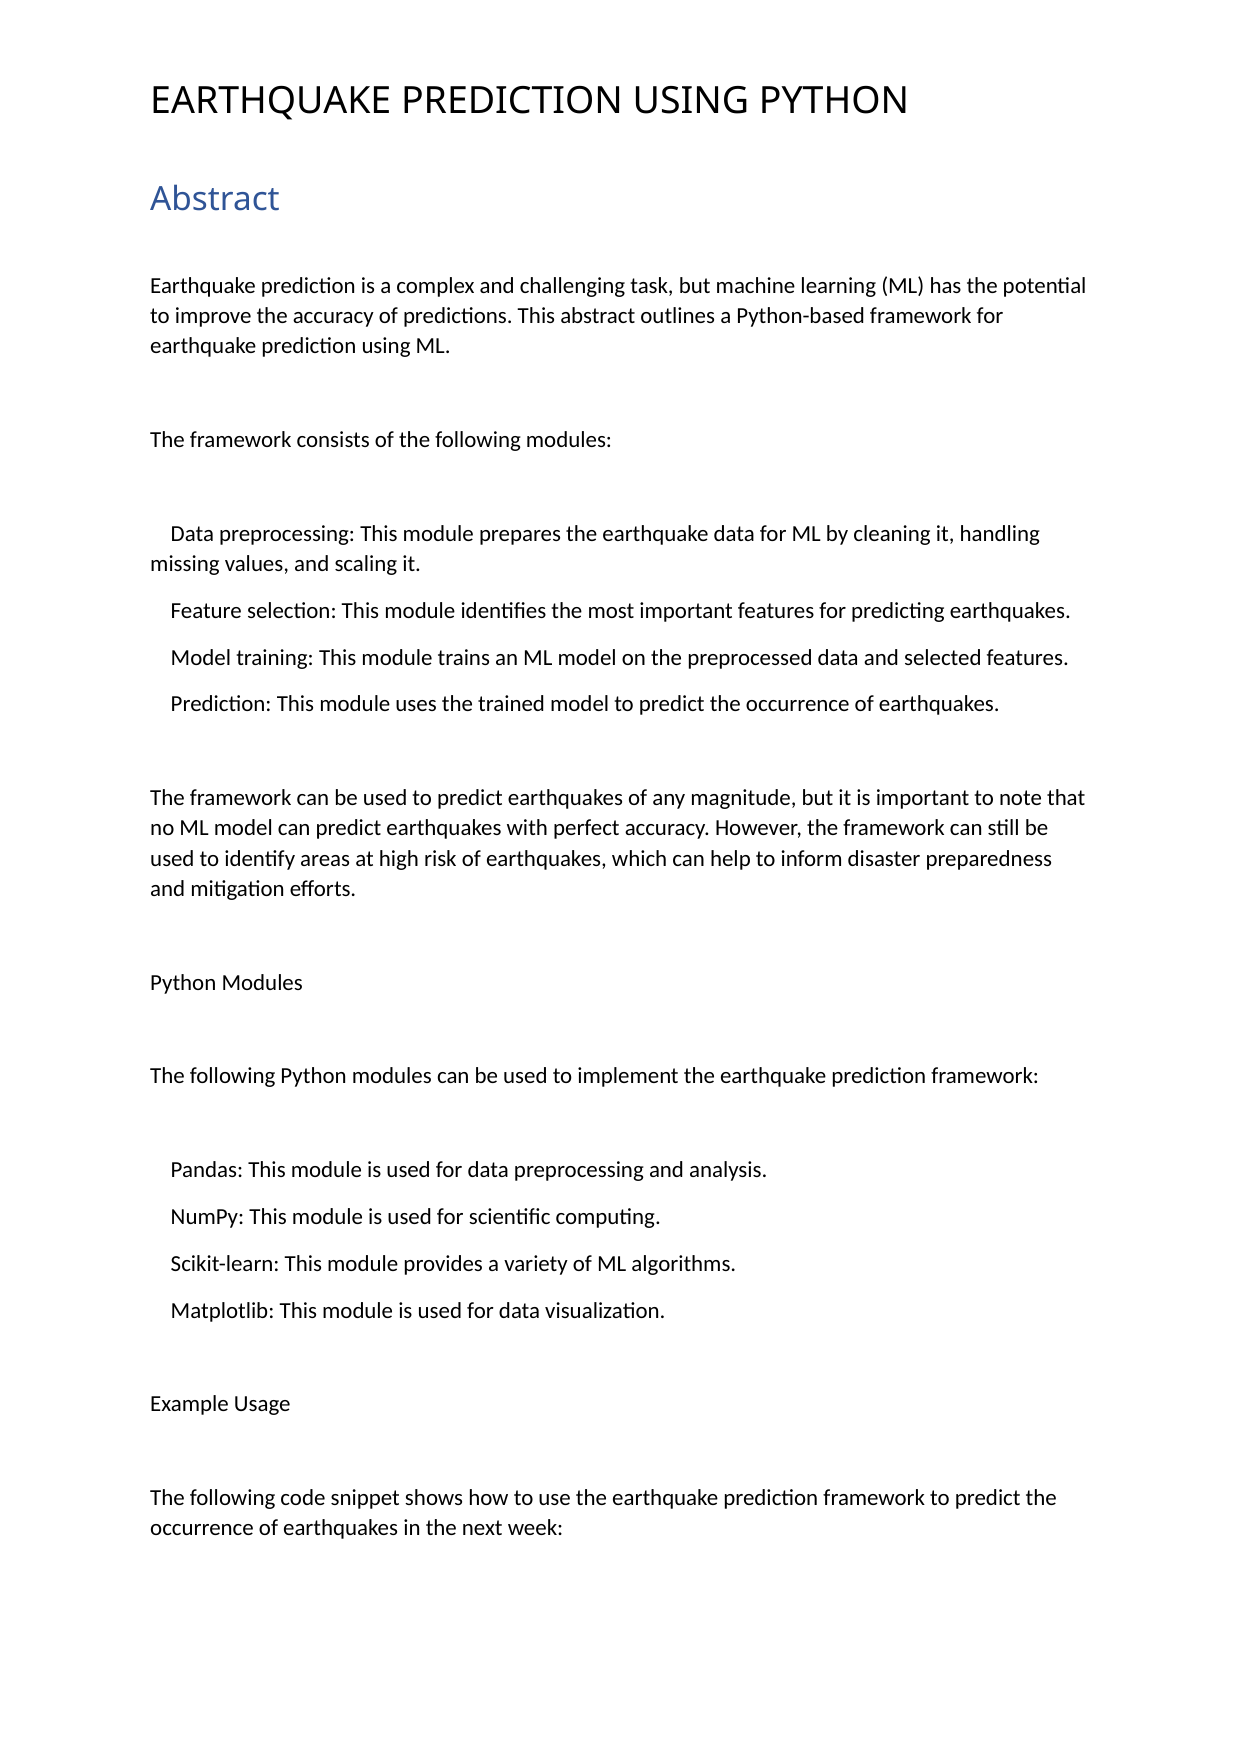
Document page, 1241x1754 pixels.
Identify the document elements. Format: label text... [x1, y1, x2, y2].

text Earthquake prediction is a complex and challenging task, but machine learning (ML) has the potential to improve the accuracy of predictions. This abstract outlines a Python-based framework for earthquake prediction using ML. [150, 271, 1090, 359]
text The framework consists of the following modules: [150, 425, 1090, 453]
text Matplotlib: This module is used for data visualization. [150, 1296, 1090, 1324]
text NumPy: This module is used for scientific computing. [150, 1202, 1090, 1230]
text Feature selection: This module identifies the most important features for predicting earthquakes. [150, 596, 1090, 624]
text The following code snippet shows how to use the earthquake prediction framework to predict the occurrence of earthquakes in the next week: [150, 1483, 1090, 1542]
text The framework can be used to predict earthquakes of any magnitude, but it is important to note that no ML model can predict earthquakes with perfect accuracy. However, the framework can still be used to identify areas at high risk of earthquakes, which can help to inform disaster preparedness and mitigation efforts. [150, 783, 1090, 902]
text The following Python modules can be used to implement the earthquake prediction framework: [150, 1061, 1090, 1089]
subtitle Abstract [150, 175, 1090, 220]
text Prediction: This module uses the trained model to predict the occurrence of earthquakes. [150, 689, 1090, 718]
text Python Modules [150, 968, 1090, 996]
text Scikit-learn: This module provides a variety of ML algorithms. [150, 1249, 1090, 1277]
text Model training: This module trains an ML model on the preprocessed data and selected features. [150, 643, 1090, 671]
text Pandas: This module is used for data preprocessing and analysis. [150, 1155, 1090, 1183]
text Data preprocessing: This module prepares the earthquake data for ML by cleaning it, handling missing values, and scaling it. [150, 519, 1090, 577]
text Example Usage [150, 1389, 1090, 1418]
